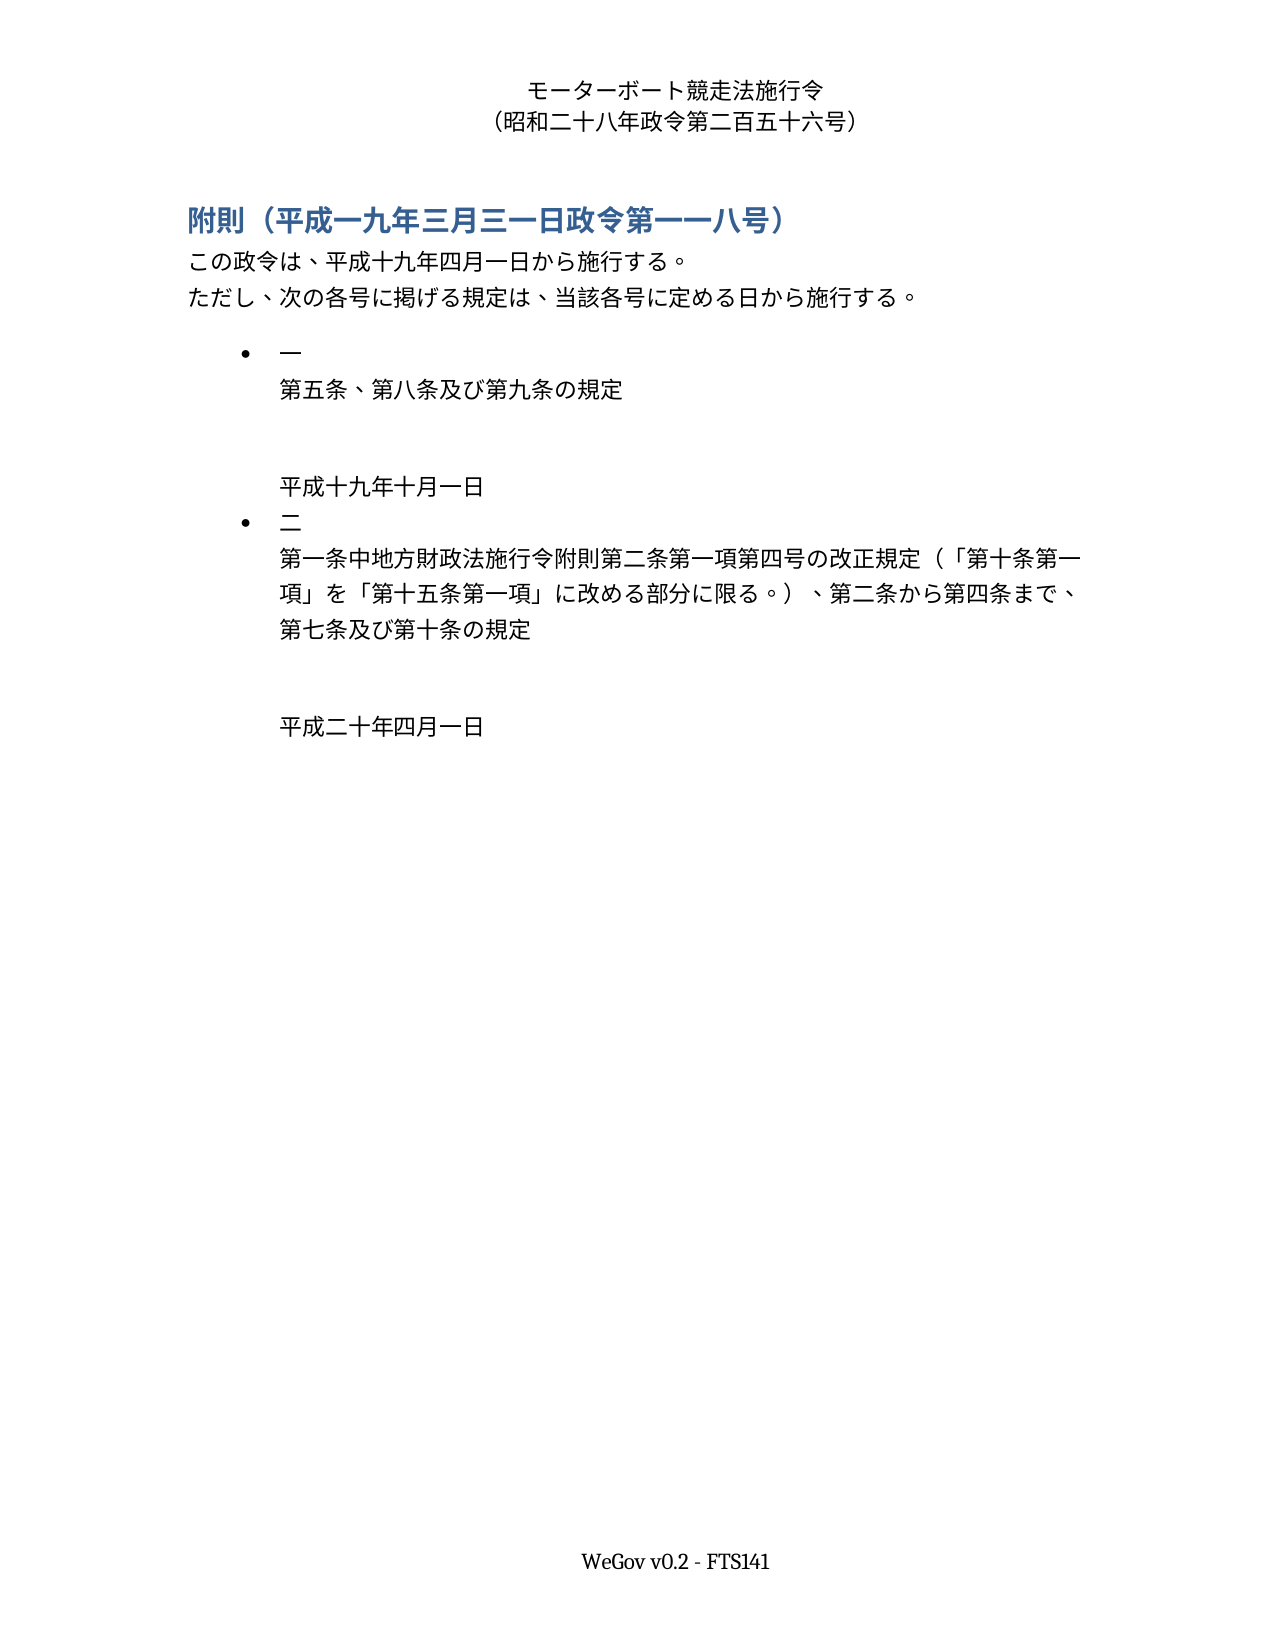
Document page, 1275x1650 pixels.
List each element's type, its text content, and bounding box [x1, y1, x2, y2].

subtitle 附則（平成一九年三月三一日政令第一一八号） [187, 200, 1087, 240]
text この政令は、平成十九年四月一日から施行する。 ただし、次の各号に掲げる規定は、当該各号に定める日から施行する。 [187, 246, 1087, 313]
list 二 第一条中地方財政法施行令附則第二条第一項第四号の改正規定（「第十条第一項」を「第十五条第一項」に改める部分に限る。）、第二条から第四条まで、第七条及び第十条の規定 平成二十年四月一日 [242, 507, 1087, 742]
list 一 第五条、第八条及び第九条の規定 平成十九年十月一日 [242, 338, 1087, 502]
